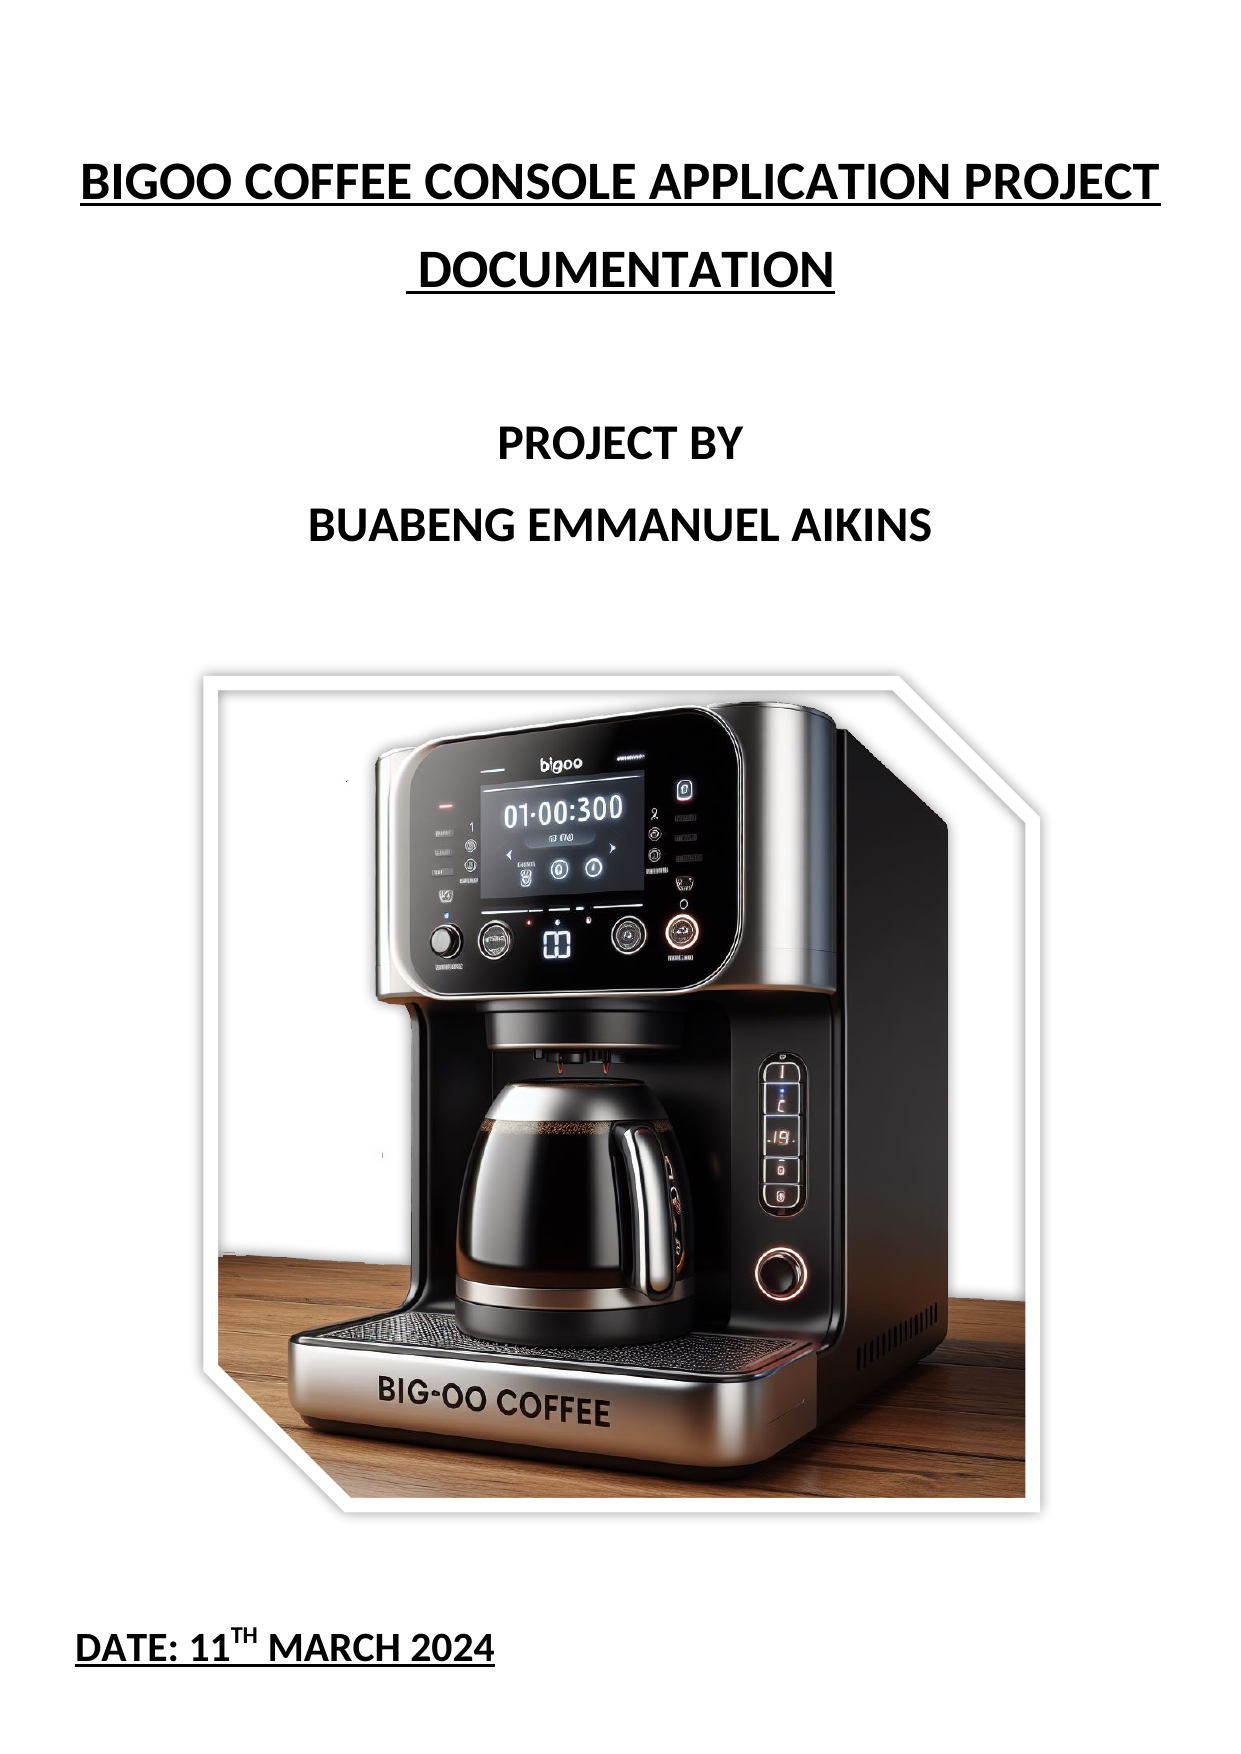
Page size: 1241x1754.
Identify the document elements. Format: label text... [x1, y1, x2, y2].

text DATE: 11TH MARCH 2024 [75, 1621, 1165, 1671]
text PROJECT BY [75, 411, 1165, 472]
text BIGOO COFFEE CONSOLE APPLICATION PROJECT [75, 147, 1165, 213]
picture [219, 691, 1025, 1497]
text BUABENG EMMANUEL AIKINS [75, 493, 1165, 554]
text DOCUMENTATION [75, 234, 1165, 301]
